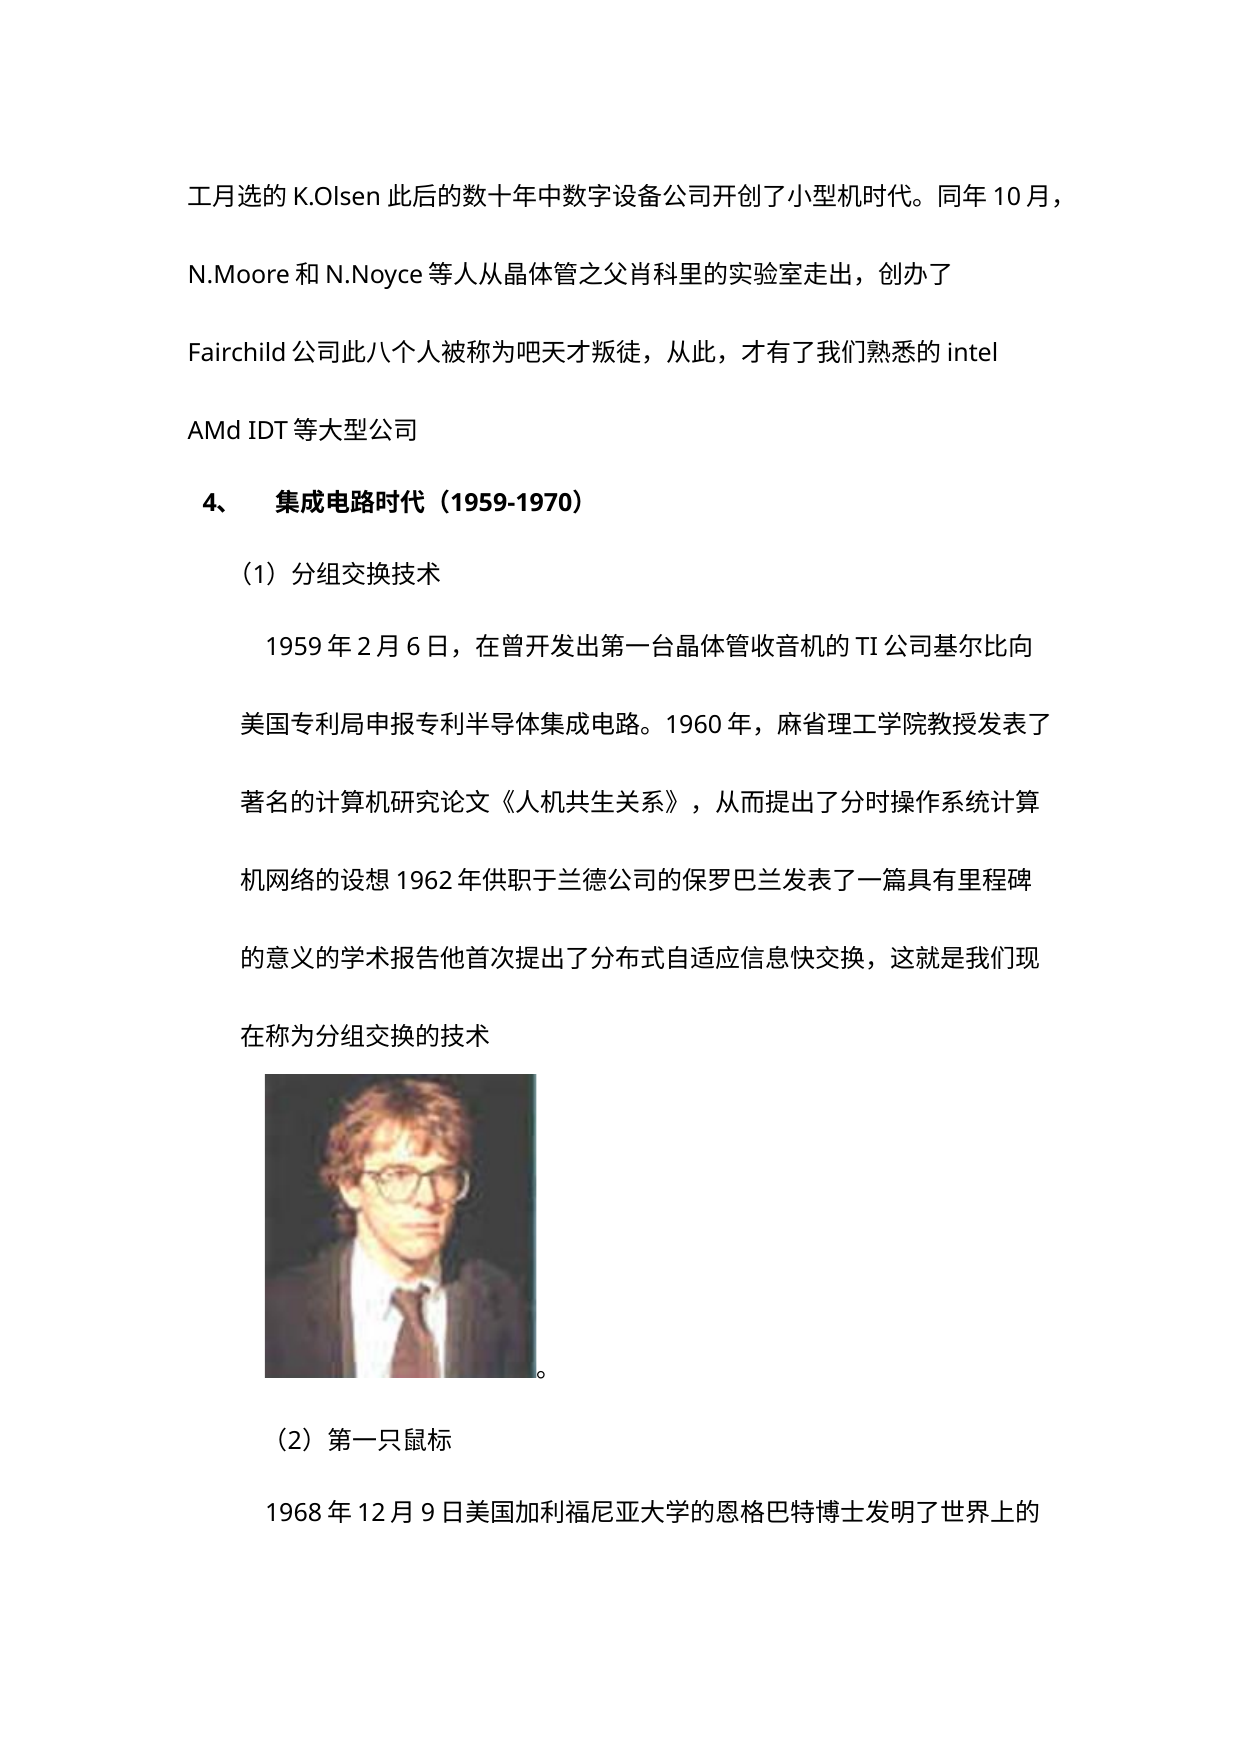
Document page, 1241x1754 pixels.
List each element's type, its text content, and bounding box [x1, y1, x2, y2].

text 1959年2月6日，在曾开发出第一台晶体管收音机的TI公司基尔比向美国专利局申报专利半导体集成电路。1960年，麻省理工学院教授发表了著名的计算机研究论文《人机共生关系》，从而提出了分时操作系统计算机网络的设想 1962年供职于兰德公司的保罗巴兰发表了一篇具有里程碑的意义的学术报告他首次提出了分布式自适应信息快交换，这就是我们现在称为分组交换的技术 [240, 612, 1053, 1067]
text （1）分组交换技术 [202, 540, 1053, 605]
picture [264, 1074, 537, 1378]
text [187, 162, 1053, 461]
text （2）第一只鼠标 [187, 1406, 1053, 1471]
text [240, 1478, 1053, 1543]
list 集成电路时代（1959-1970） [202, 468, 1053, 533]
